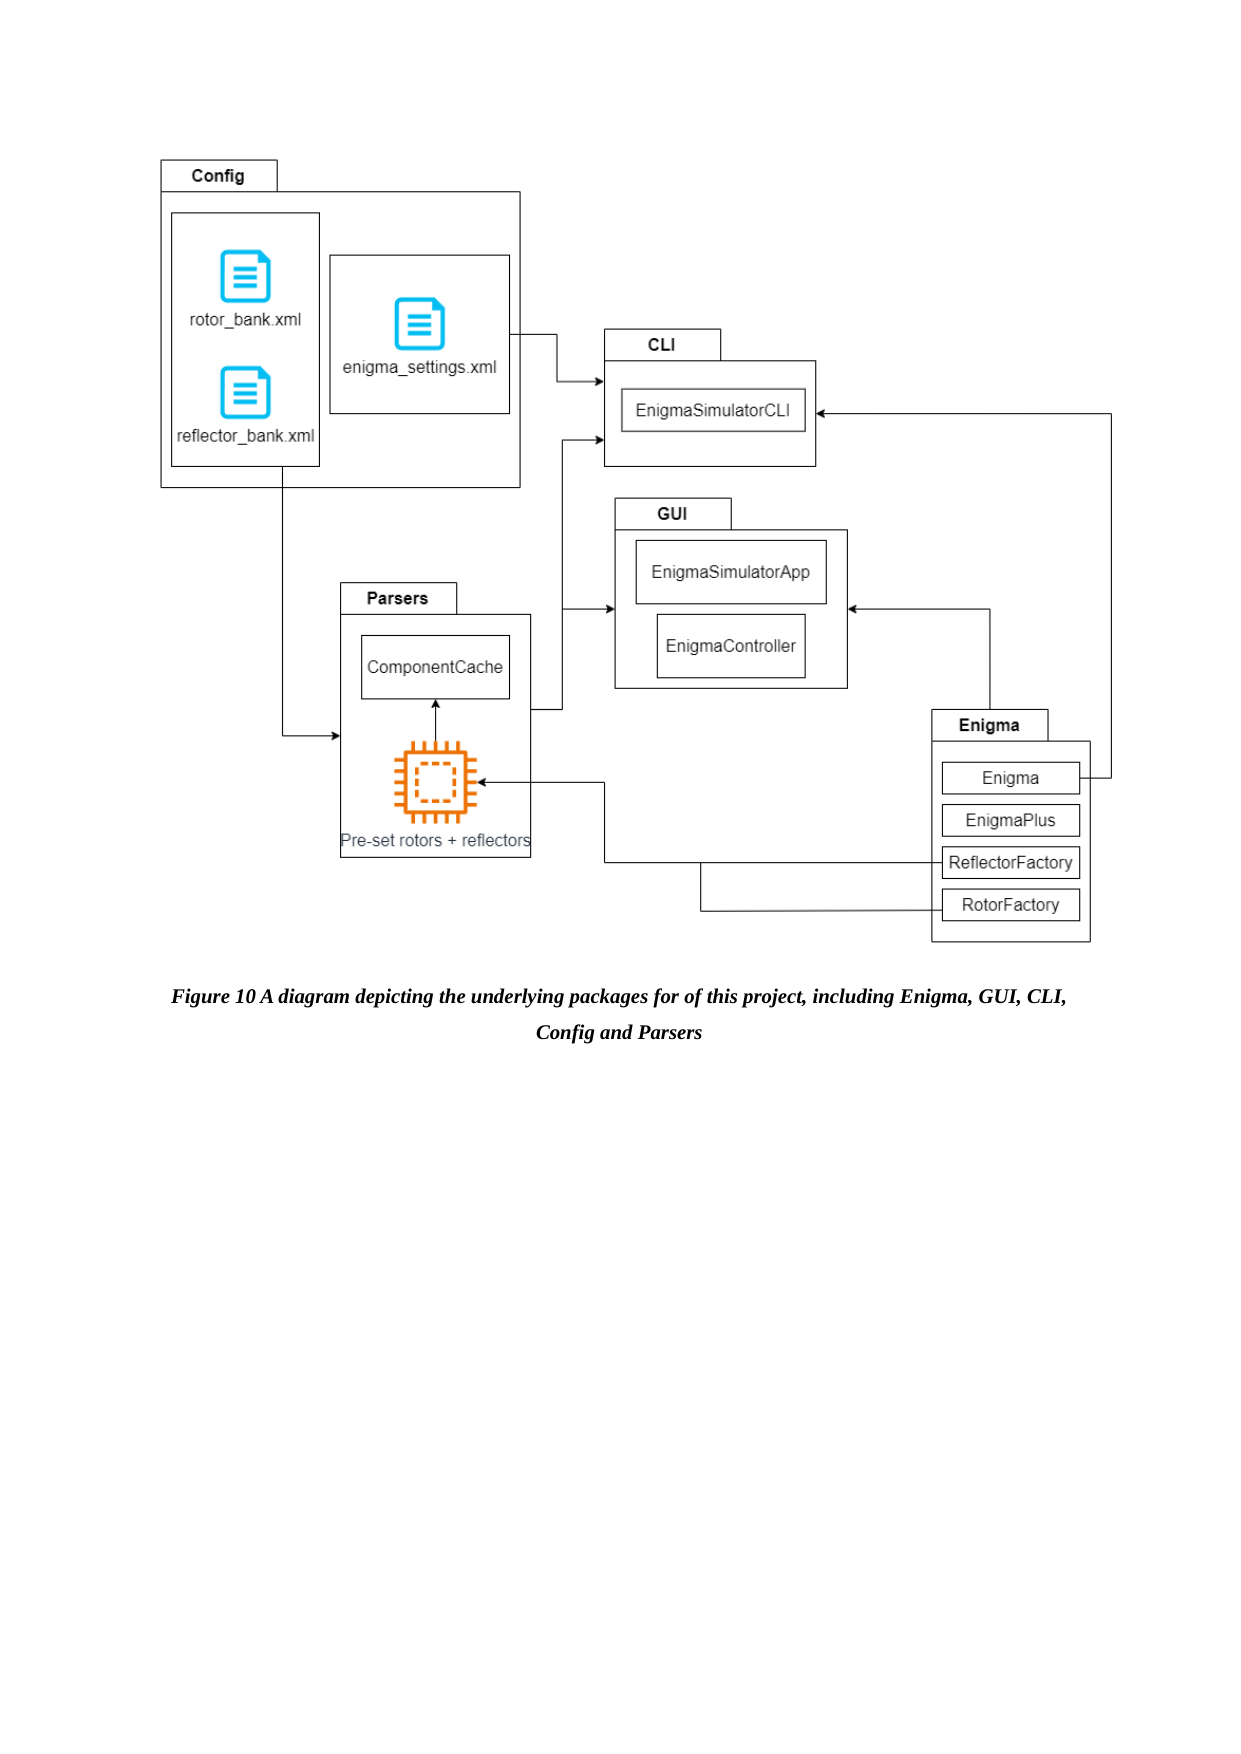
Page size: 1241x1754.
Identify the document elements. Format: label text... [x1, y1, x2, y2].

picture [150, 150, 1132, 953]
text Figure 10 A diagram depicting the underlying packages for of this project, including Enigma, GUI, CLI, Config and Parsers [150, 984, 1090, 1044]
